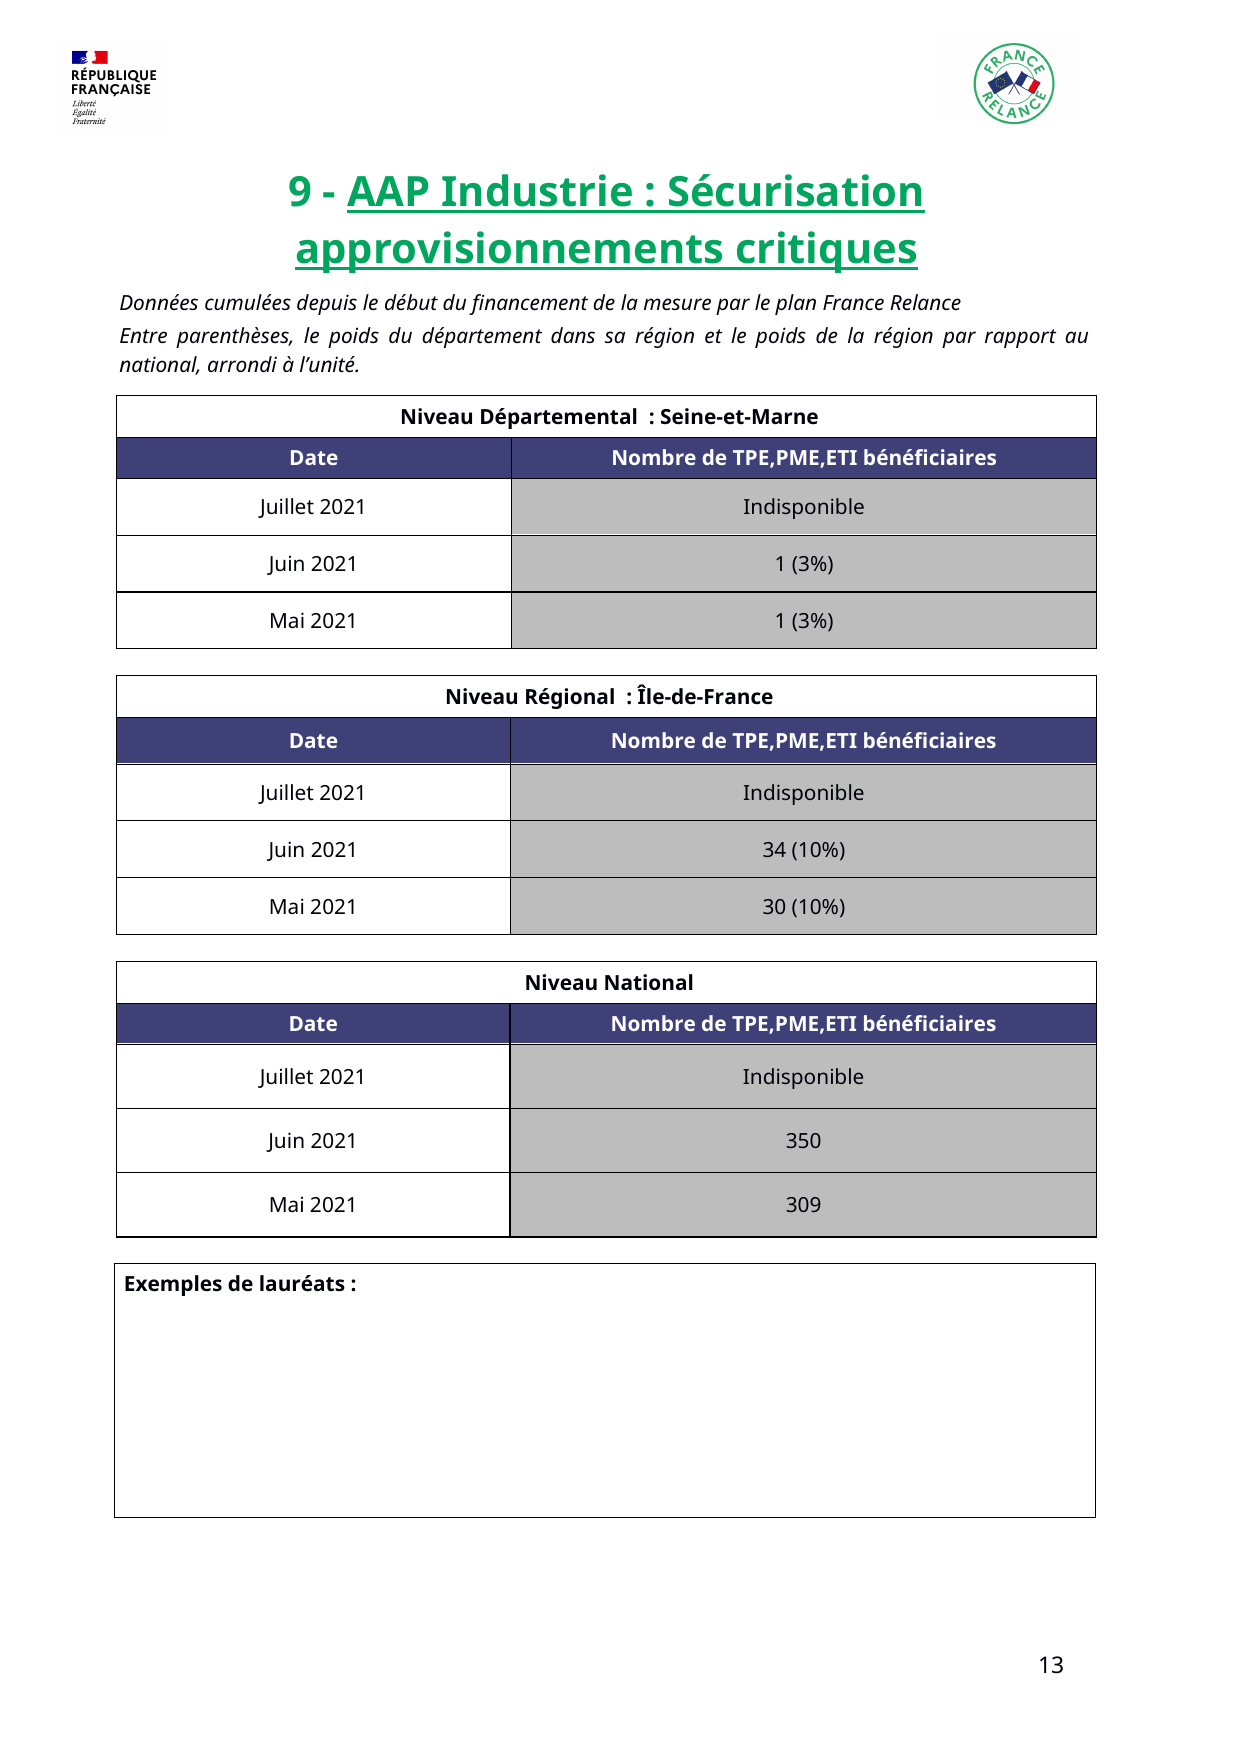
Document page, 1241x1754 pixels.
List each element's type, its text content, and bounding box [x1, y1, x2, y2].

table_cell Juin 2021 [117, 1109, 509, 1172]
table_header Niveau Départemental : Seine-et-Marne [117, 396, 1096, 437]
table_cell Mai 2021 [117, 593, 511, 648]
table_cell Nombre de TPE,PME,ETI bénéficiaires [511, 718, 1096, 763]
table_cell Juillet 2021 [117, 479, 511, 534]
text Entre parenthèses, le poids du département dans sa région et le poids de la région par rapport au national, arrondi à l’unité. [119, 321, 1094, 378]
table_cell Juin 2021 [117, 821, 510, 877]
picture [60, 39, 164, 133]
table_cell Date [117, 1004, 509, 1043]
table_cell Indisponible [511, 1045, 1096, 1108]
table_header Niveau National [117, 962, 1096, 1002]
table_cell 350 [511, 1109, 1096, 1172]
table_cell Nombre de TPE,PME,ETI bénéficiaires [511, 1004, 1096, 1043]
table_cell Juillet 2021 [117, 1045, 509, 1108]
text Données cumulées depuis le début du financement de la mesure par le plan France Relance [119, 288, 1094, 317]
table_cell Date [117, 438, 511, 478]
table_cell 30 (10%) [511, 878, 1096, 934]
table_cell 1 (3%) [512, 536, 1096, 591]
table_cell Indisponible [511, 765, 1096, 820]
table_cell Juin 2021 [117, 536, 511, 591]
table_header Niveau Régional : Île-de-France [117, 676, 1096, 717]
table_cell Nombre de TPE,PME,ETI bénéficiaires [512, 438, 1096, 478]
table_cell Date [117, 718, 510, 763]
picture [935, 31, 1082, 126]
table_cell Mai 2021 [117, 878, 510, 934]
table_cell 34 (10%) [511, 821, 1096, 877]
table_cell Juillet 2021 [117, 765, 510, 820]
table_cell Indisponible [512, 479, 1096, 534]
table_cell 1 (3%) [512, 593, 1096, 648]
subtitle 9 - AAP Industrie : Sécurisation approvisionnements critiques [119, 162, 1094, 276]
table_cell 309 [511, 1173, 1096, 1236]
table_header Exemples de lauréats : [115, 1264, 1095, 1517]
table_cell Mai 2021 [117, 1173, 509, 1236]
